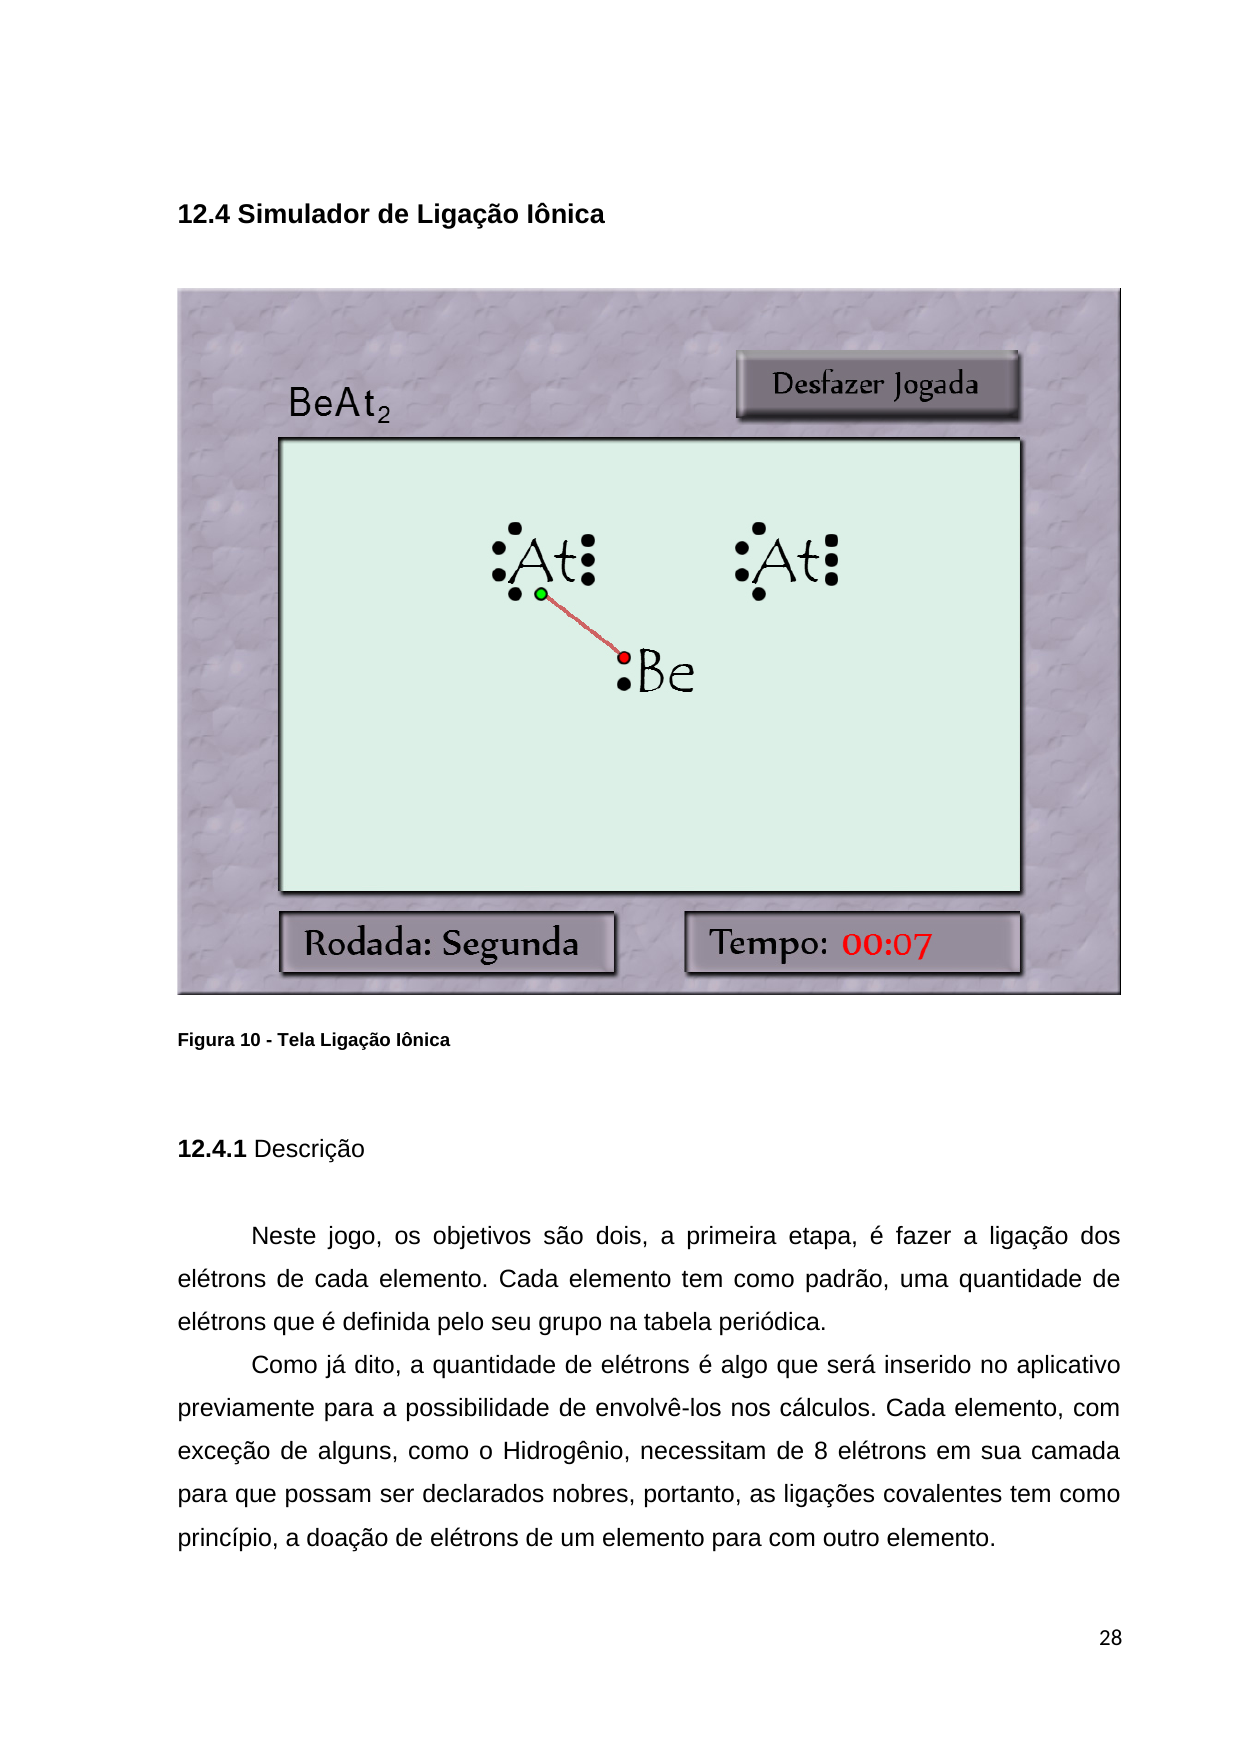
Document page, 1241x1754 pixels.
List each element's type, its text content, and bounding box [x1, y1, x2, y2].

text Neste jogo, os objetivos são dois, a primeira etapa, é fazer a ligação dos elétrons de cada elemento. Cada elemento tem como padrão, uma quantidade de elétrons que é definida pelo seu grupo na tabela periódica. [177, 1221, 1122, 1336]
subtitle 12.4 Simulador de Ligação Iônica [177, 198, 1122, 229]
text Figura 10 - Tela Ligação Iônica [177, 1029, 1122, 1051]
text Como já dito, a quantidade de elétrons é algo que será inserido no aplicativo previamente para a possibilidade de envolvê-los nos cálculos. Cada elemento, com exceção de alguns, como o Hidrogênio, necessitam de 8 elétrons em sua camada para que possam ser declarados nobres, portanto, as ligações covalentes tem como princípio, a doação de elétrons de um elemento para com outro elemento. [177, 1350, 1122, 1551]
picture [177, 288, 1121, 995]
subtitle 12.4.1 Descrição [177, 1134, 1122, 1163]
